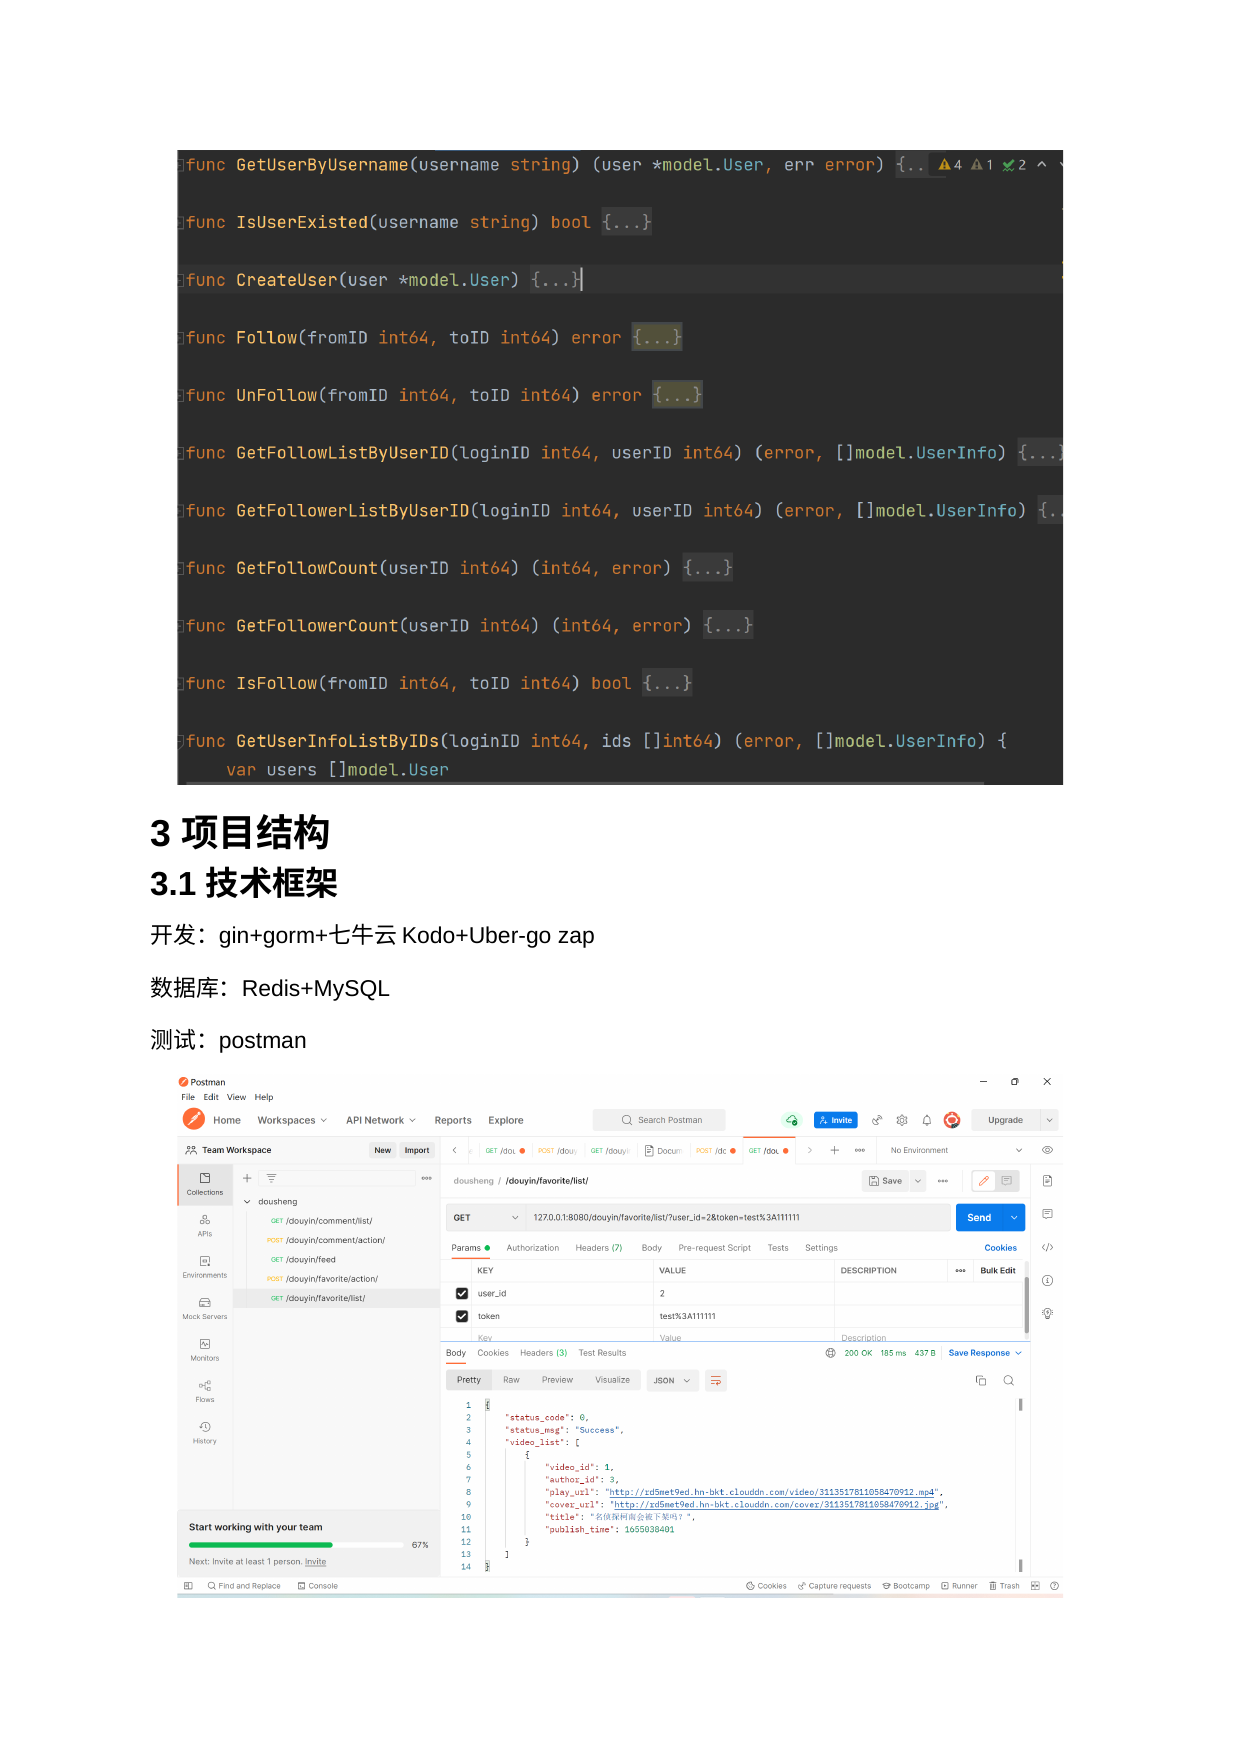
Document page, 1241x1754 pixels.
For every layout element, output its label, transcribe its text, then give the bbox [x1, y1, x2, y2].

text 测试：postman [150, 1022, 1090, 1055]
text 数据库：Redis+MySQL [150, 970, 1090, 1003]
picture [177, 150, 1064, 785]
text 开发：gin+gorm+七牛云Kodo+Uber-go zap [150, 917, 1090, 951]
picture [177, 1074, 1064, 1598]
